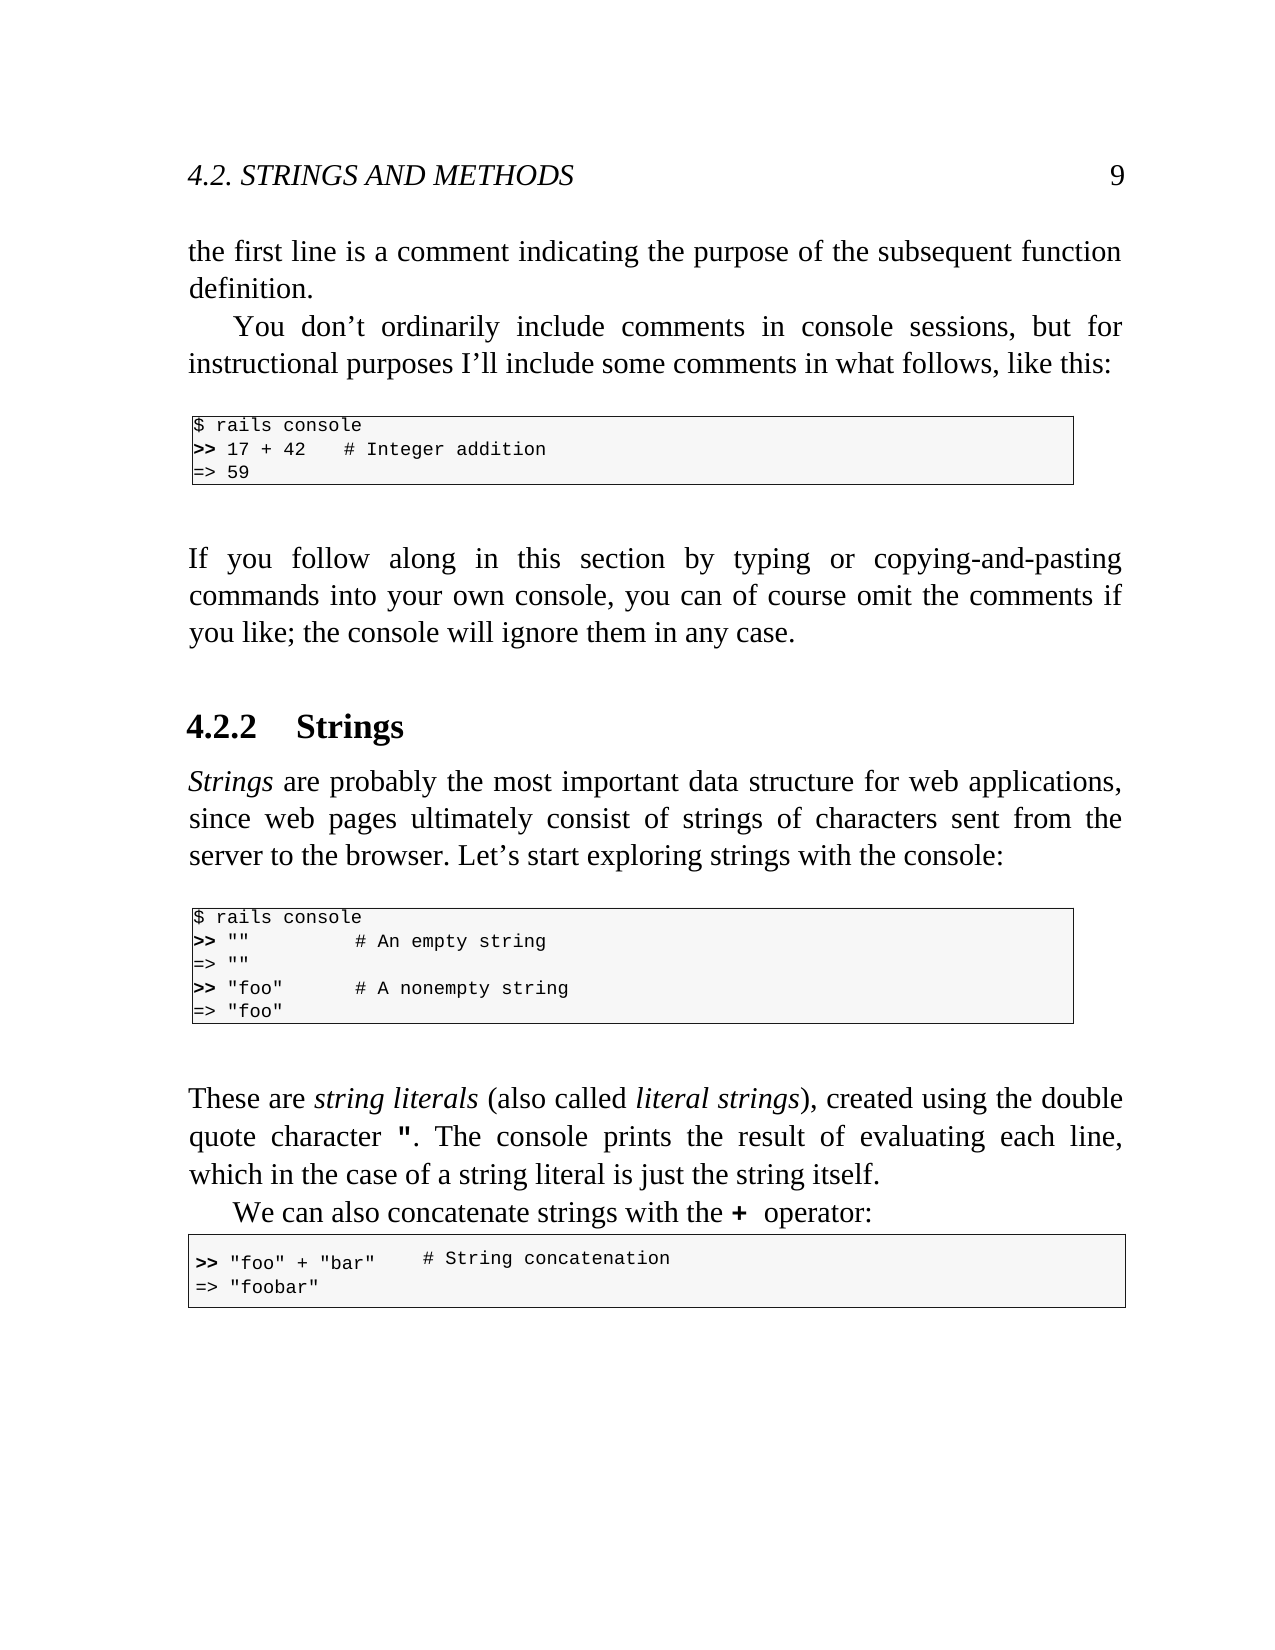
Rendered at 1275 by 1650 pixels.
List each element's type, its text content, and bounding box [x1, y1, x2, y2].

text $ rails console [193, 909, 1073, 929]
text >> 17 + 42 # Integer addition [193, 439, 1073, 461]
text => "" [193, 954, 1073, 976]
text $ rails console [193, 417, 1073, 437]
subtitle 4.2.2 Strings [186, 705, 1125, 746]
text => 59 [193, 462, 1073, 484]
text Strings are probably the most important data structure for web applications, since web pages ultimately consist of strings of characters sent from the server to the browser. Let’s start exploring strings with the console: [188, 763, 1124, 872]
text If you follow along in this section by typing or copying-and-pasting commands into your own console, you can of course omit the comments if you like; the console will ignore them in any case. [188, 540, 1124, 649]
text These are string literals (also called literal strings), created using the double quote character ". The console prints the result of evaluating each line, which in the case of a string literal is just the string itself. [188, 1081, 1124, 1191]
text You don’t ordinarily include comments in console sessions, but for instructional purposes I’ll include some comments in what follows, like this: [188, 308, 1124, 380]
text We can also concatenate strings with the + operator: [232, 1194, 1124, 1231]
text >> "" # An empty string [193, 931, 1073, 953]
text the first line is a comment indicating the purpose of the subsequent function definition. [188, 233, 1124, 305]
table_header >> "foo" + "bar" => "foobar" [189, 1235, 422, 1307]
table_header # String concatenation [422, 1235, 1125, 1307]
text => "foo" [193, 1001, 1073, 1023]
text >> "foo" # A nonempty string [193, 978, 1073, 1000]
